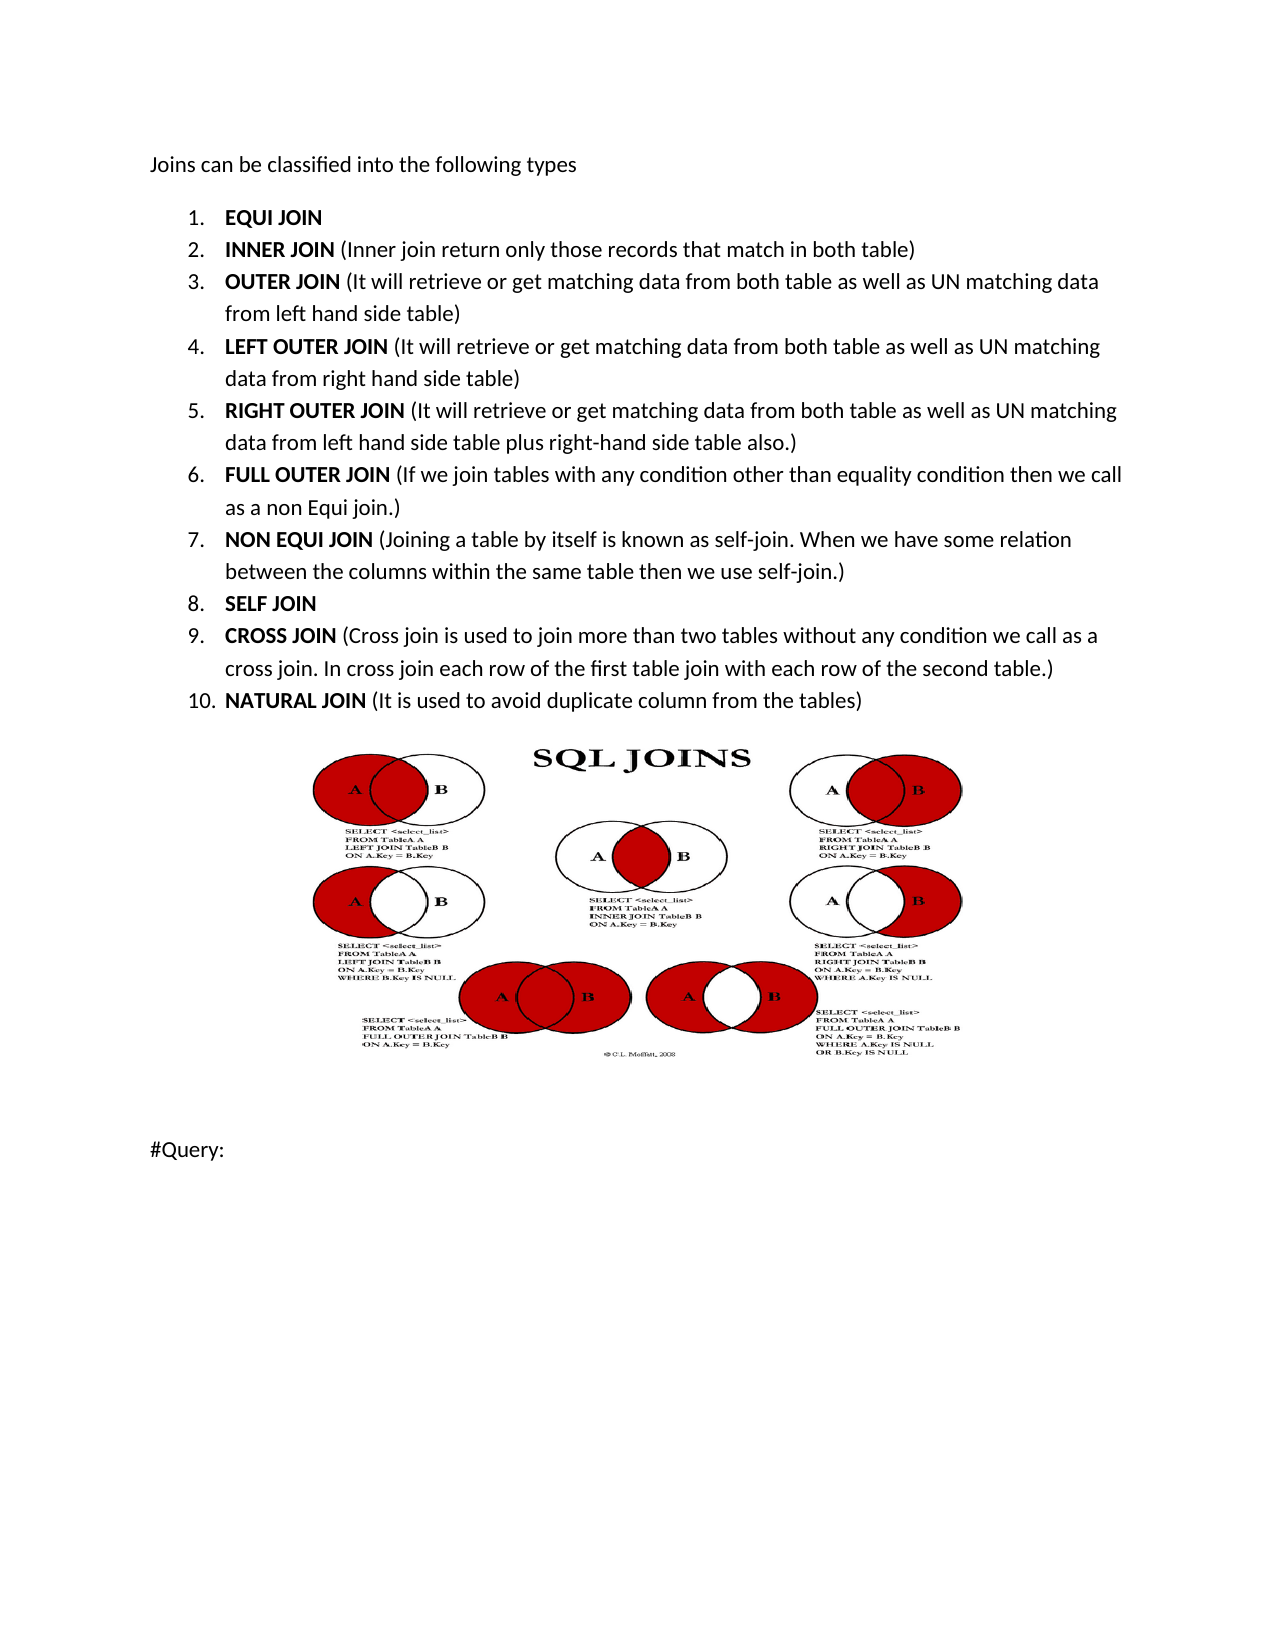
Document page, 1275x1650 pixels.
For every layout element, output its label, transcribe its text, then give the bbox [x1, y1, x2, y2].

list SELF JOIN [187, 589, 1125, 617]
list RIGHT OUTER JOIN (It will retrieve or get matching data from both table as well as UN matching data from left hand side table plus right-hand side table also.) [187, 396, 1125, 456]
list CROSS JOIN (Cross join is used to join more than two tables without any condition we call as a cross join. In cross join each row of the first table join with each row of the second table.) [187, 621, 1125, 682]
picture [312, 738, 963, 1057]
text #Query: [150, 1135, 1125, 1163]
list OUTER JOIN (It will retrieve or get matching data from both table as well as UN matching data from left hand side table) [187, 267, 1125, 328]
list FULL OUTER JOIN (If we join tables with any condition other than equality condition then we call as a non Equi join.) [187, 461, 1125, 521]
list EQUI JOIN [187, 203, 1125, 231]
list LEFT OUTER JOIN (It will retrieve or get matching data from both table as well as UN matching data from right hand side table) [187, 332, 1125, 392]
list NON EQUI JOIN (Joining a table by itself is known as self-join. When we have some relation between the columns within the same table then we use self-join.) [187, 525, 1125, 585]
text Joins can be classified into the following types [150, 150, 1125, 178]
list INNER JOIN (Inner join return only those records that match in both table) [187, 235, 1125, 263]
list NATURAL JOIN (It is used to avoid duplicate column from the tables) [187, 686, 1125, 714]
